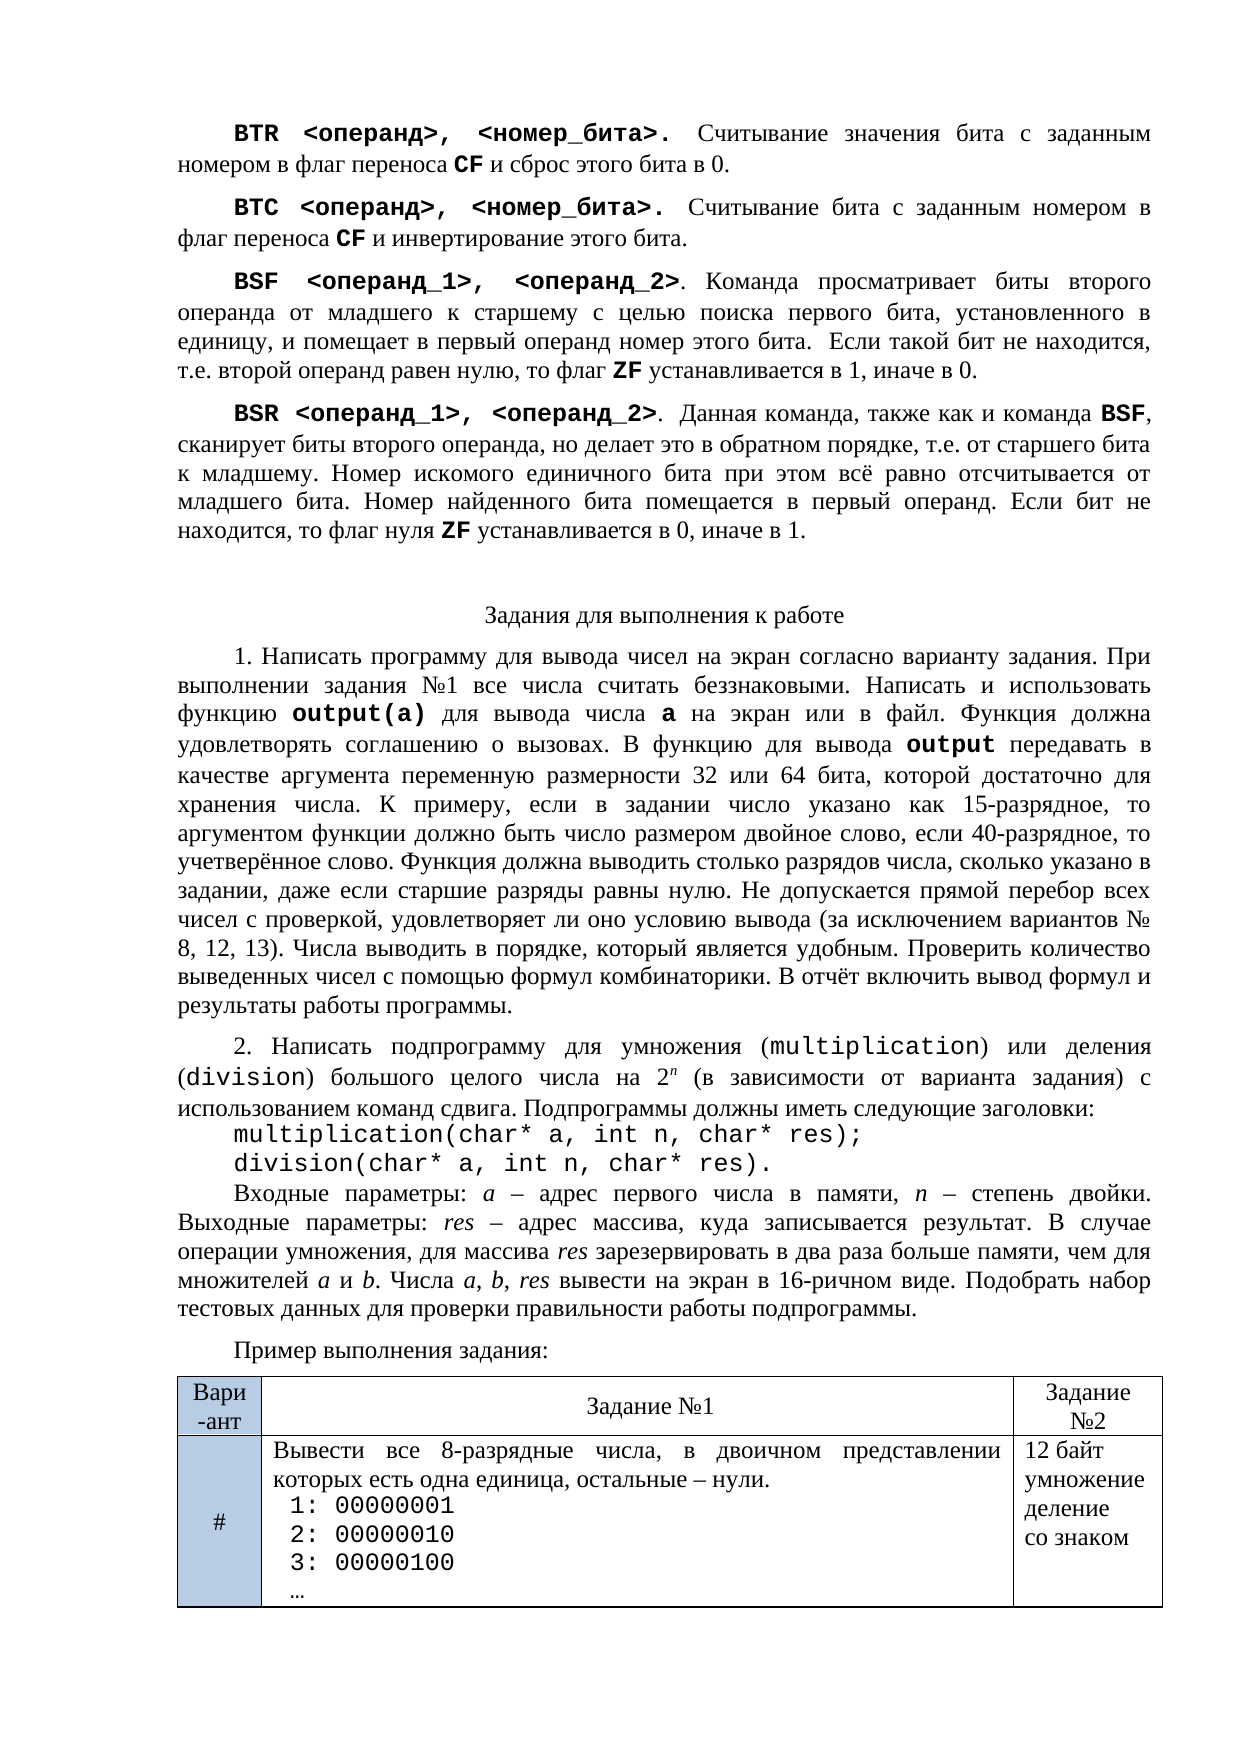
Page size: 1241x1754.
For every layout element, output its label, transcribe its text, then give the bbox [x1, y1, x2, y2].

text 1. Написать программу для вывода чисел на экран согласно варианту задания. При выполнении задания №1 все числа считать беззнаковыми. Написать и использовать функцию output(a) для вывода числа a на экран или в файл. Функция должна удовлетворять соглашению о вызовах. В функцию для вывода output передавать в качестве аргумента переменную размерности 32 или 64 бита, которой достаточно для хранения числа. К примеру, если в задании число указано как 15-разрядное, то аргументом функции должно быть число размером двойное слово, если 40-разрядное, то учетверённое слово. Функция должна выводить столько разрядов числа, сколько указано в задании, даже если старшие разряды равны нулю. Не допускается прямой перебор всех чисел с проверкой, удовлетворяет ли оно условию вывода (за исключением вариантов № 8, 12, 13). Числа выводить в порядке, который является удобным. Проверить количество выведенных чисел с помощью формул комбинаторики. В отчёт включить вывод формул и результаты работы программы. [177, 641, 1152, 1019]
table_header Вари-ант [178, 1377, 261, 1434]
table_cell 12 байт умножение деление со знаком [1014, 1436, 1162, 1606]
text BTR <операнд>, <номер_бита>. Считывание значения бита с заданным номером в флаг переноса CF и сброс этого бита в 0. [177, 118, 1152, 180]
text BSR <операнд_1>, <операнд_2>. Данная команда, также как и команда BSF, сканирует биты второго операнда, но делает это в обратном порядке, т.е. от старшего бита к младшему. Номер искомого единичного бита при этом всё равно отсчитывается от младшего бита. Номер найденного бита помещается в первый операнд. Если бит не находится, то флаг нуля ZF устанавливается в 0, иначе в 1. [177, 398, 1152, 546]
text 2. Написать подпрограмму для умножения (multiplication) или деления (division) большого целого числа на 2n (в зависимости от варианта задания) с использованием команд сдвига. Подпрограммы должны иметь следующие заголовки: [177, 1031, 1152, 1122]
table_cell # [178, 1436, 261, 1606]
text BSF <операнд_1>, <операнд_2>. Команда просматривает биты второго операнда от младшего к старшему с целью поиска первого бита, установленного в единицу, и помещает в первый операнд номер этого бита. Если такой бит не находится, т.е. второй операнд равен нулю, то флаг ZF устанавливается в 1, иначе в 0. [177, 266, 1152, 386]
table_cell Вывести все 8-разрядные числа, в двоичном представлении которых есть одна единица, остальные – нули. 1: 00000001 2: 00000010 3: 00000100 … [262, 1436, 1013, 1606]
text BTC <операнд>, <номер_бита>. Считывание бита с заданным номером в флаг переноса CF и инвертирование этого бита. [177, 192, 1152, 254]
text division(char* a, int n, char* res). [177, 1150, 1152, 1178]
text Входные параметры: a – адрес первого числа в памяти, n – степень двойки. Выходные параметры: res – адрес массива, куда записывается результат. В случае операции умножения, для массива res зарезервировать в два раза больше памяти, чем для множителей a и b. Числа a, b, res вывести на экран в 16-ричном виде. Подобрать набор тестовых данных для проверки правильности работы подпрограммы. [177, 1178, 1152, 1322]
text Задания для выполнения к работе [177, 600, 1152, 628]
table_header Задание №1 [262, 1377, 1013, 1434]
table_header Задание №2 [1014, 1377, 1162, 1434]
text Пример выполнения задания: [177, 1335, 1152, 1363]
text multiplication(char* a, int n, char* res); [177, 1122, 1152, 1150]
